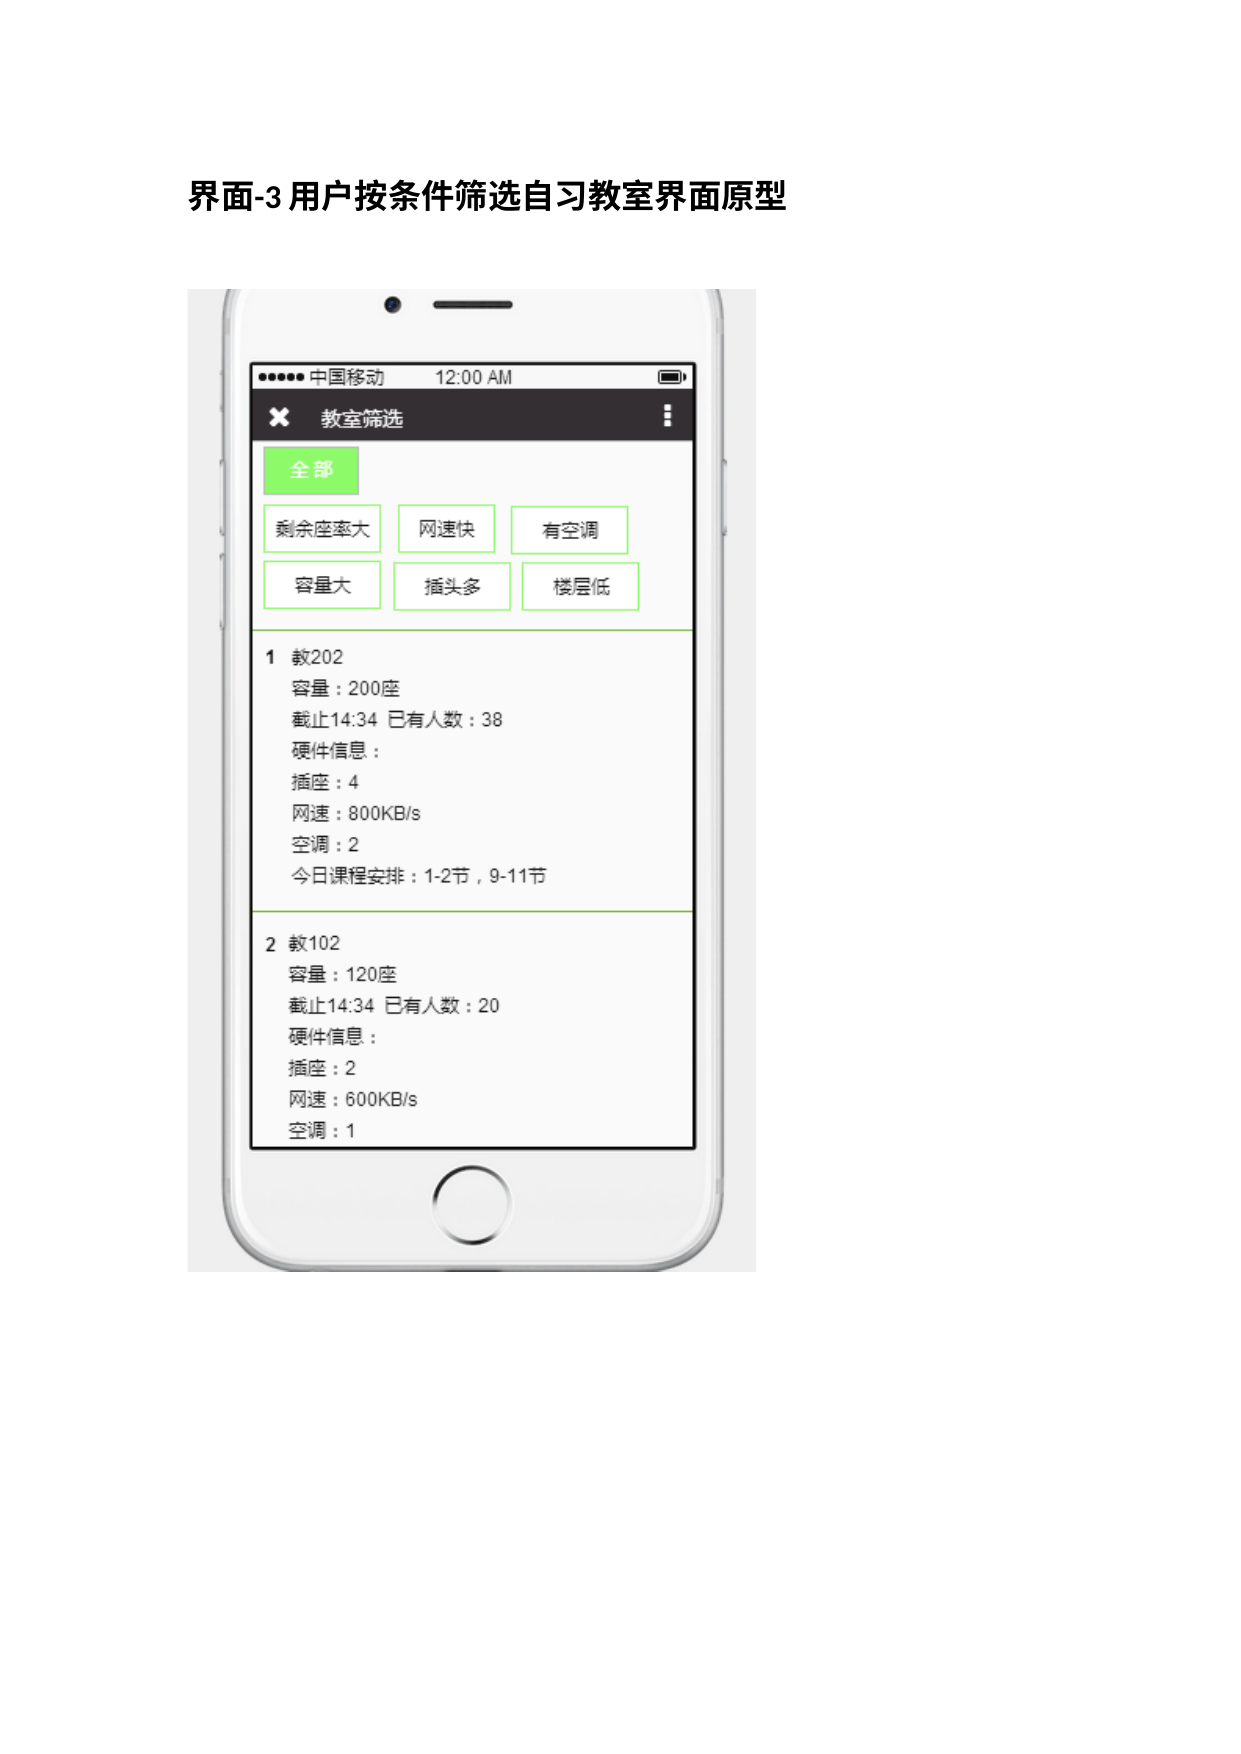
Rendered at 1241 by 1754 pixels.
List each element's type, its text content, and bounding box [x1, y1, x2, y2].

picture [187, 289, 757, 1272]
subtitle 界面-3用户按条件筛选自习教室界面原型 [187, 162, 1053, 227]
